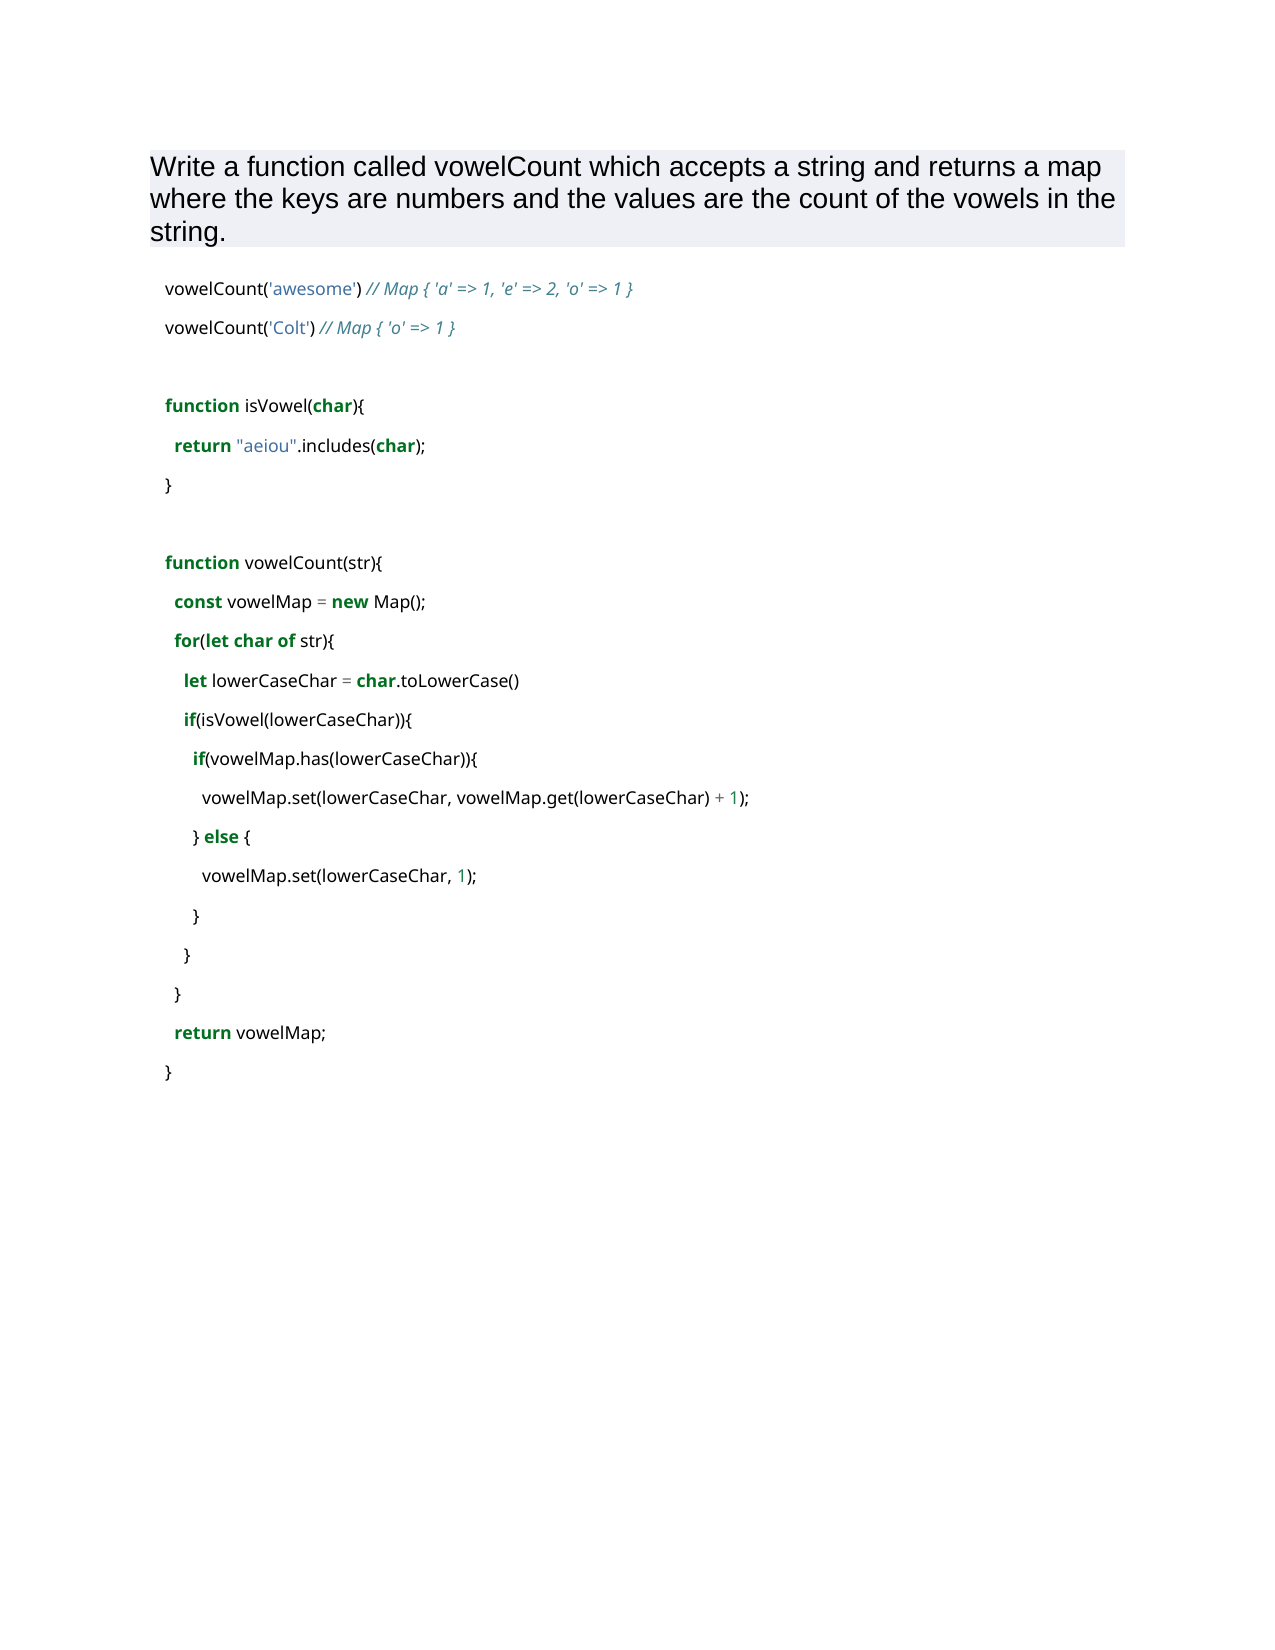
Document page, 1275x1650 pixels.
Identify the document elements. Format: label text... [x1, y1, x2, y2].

text vowelMap.set(lowerCaseChar, 1); [165, 864, 1110, 888]
text vowelCount('awesome') // Map { 'a' => 1, 'e' => 2, 'o' => 1 } [165, 276, 1110, 301]
text for(let char of str){ [165, 629, 1110, 653]
text vowelMap.set(lowerCaseChar, vowelMap.get(lowerCaseChar) + 1); [165, 786, 1110, 810]
text let lowerCaseChar = char.toLowerCase() [165, 668, 1110, 692]
text } [165, 1060, 1110, 1084]
text const vowelMap = new Map(); [165, 590, 1110, 614]
text } else { [165, 825, 1110, 849]
text vowelCount('Colt') // Map { 'o' => 1 } [165, 316, 1110, 340]
text if(vowelMap.has(lowerCaseChar)){ [165, 746, 1110, 771]
text function isVowel(char){ [165, 394, 1110, 418]
text } [165, 942, 1110, 966]
text return "aeiou".includes(char); [165, 433, 1110, 457]
text if(isVowel(lowerCaseChar)){ [165, 707, 1110, 731]
text } [165, 472, 1110, 496]
text } [165, 981, 1110, 1006]
text Write a function called vowelCount which accepts a string and returns a map where the keys are numbers and the values are the count of the vowels in the string. [150, 150, 1125, 247]
text return vowelMap; [165, 1021, 1110, 1045]
text function vowelCount(str){ [165, 551, 1110, 575]
text } [165, 903, 1110, 927]
